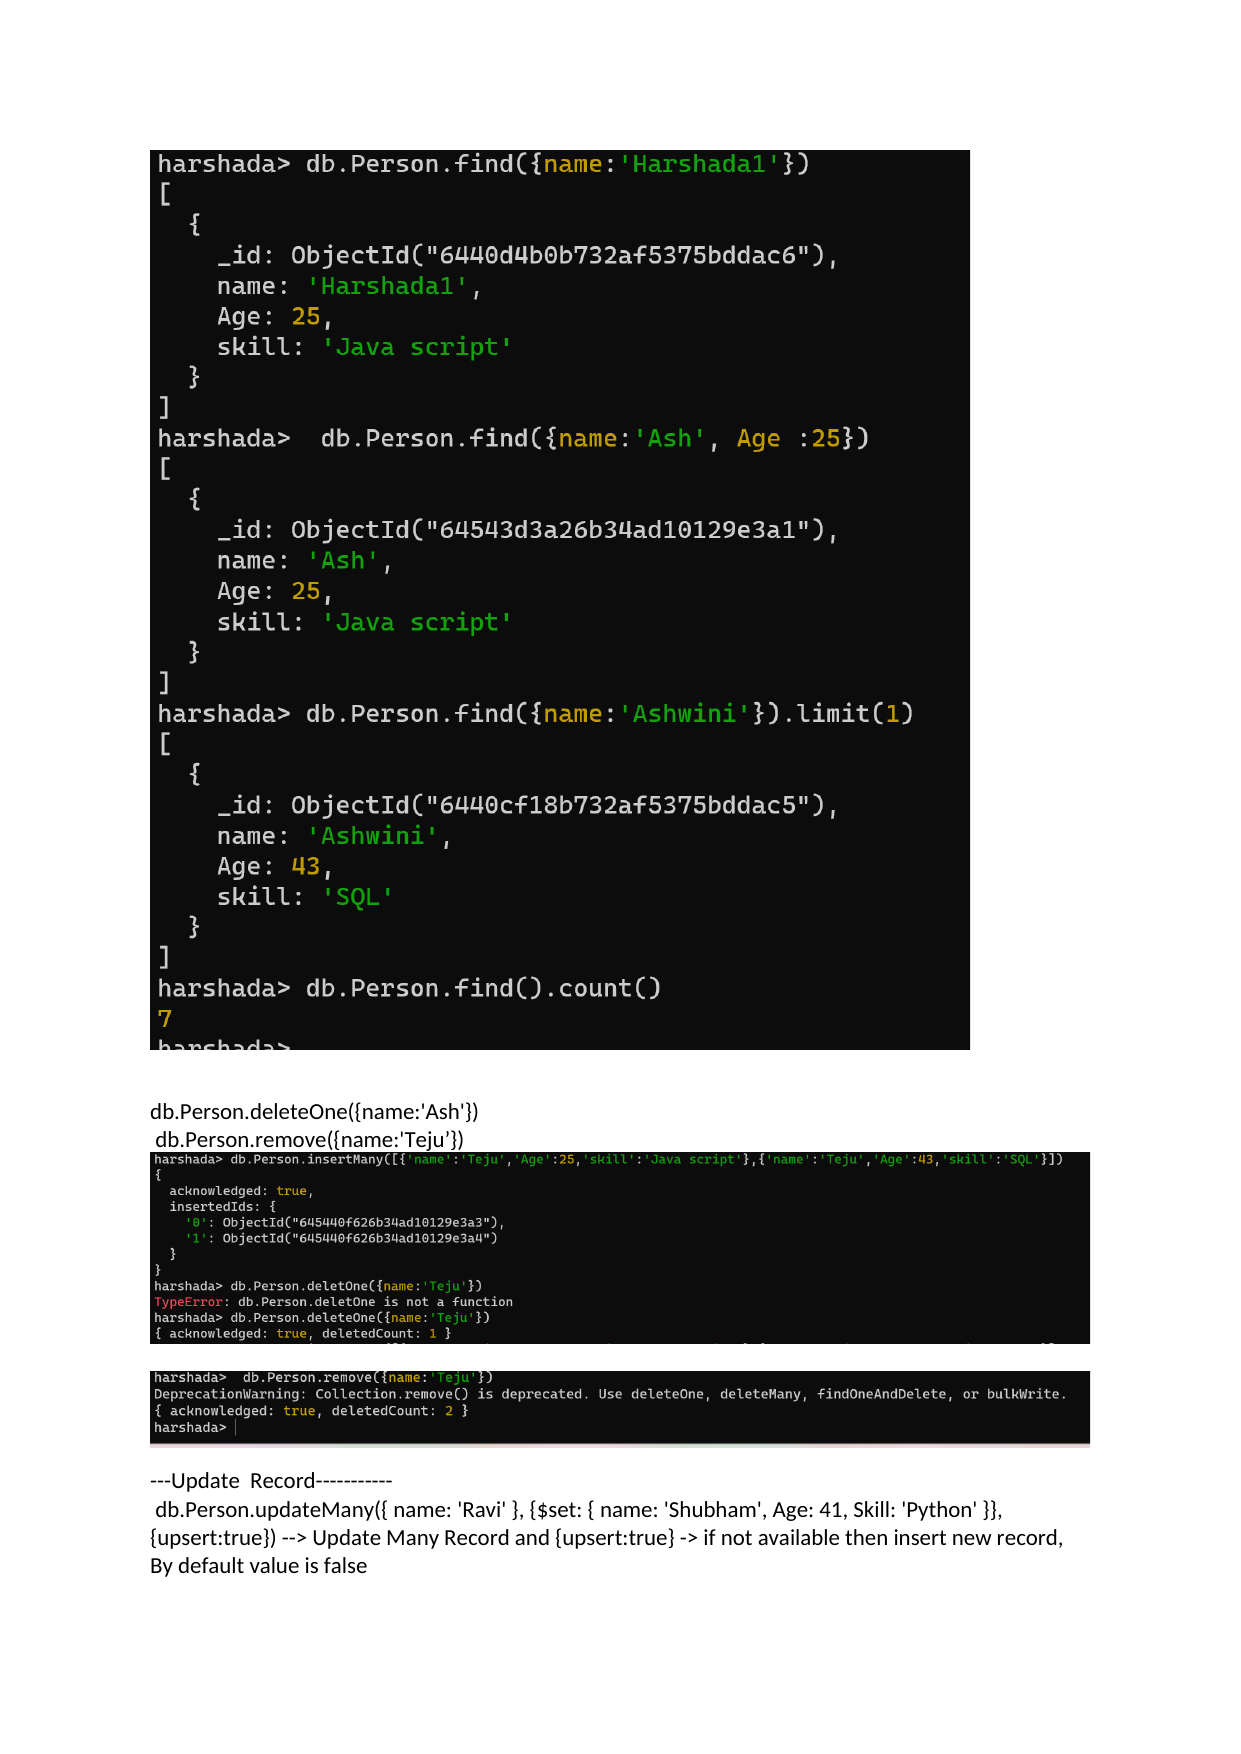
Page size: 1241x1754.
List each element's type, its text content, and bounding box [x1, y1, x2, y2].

text db.Person.deleteOne({name:'Ash'}) [150, 1097, 1090, 1125]
text db.Person.remove({name:'Teju’}) [150, 1125, 1090, 1152]
text db.Person.updateMany({ name: 'Ravi' }, {$set: { name: 'Shubham', Age: 41, Skill: 'Python' }},{upsert:true}) --> Update Many Record and {upsert:true} -> if not available then insert new record, By default value is false [150, 1495, 1090, 1579]
picture [150, 1152, 1091, 1344]
picture [150, 1371, 1091, 1448]
text ---Update Record----------- [150, 1467, 1090, 1495]
picture [150, 150, 971, 1050]
